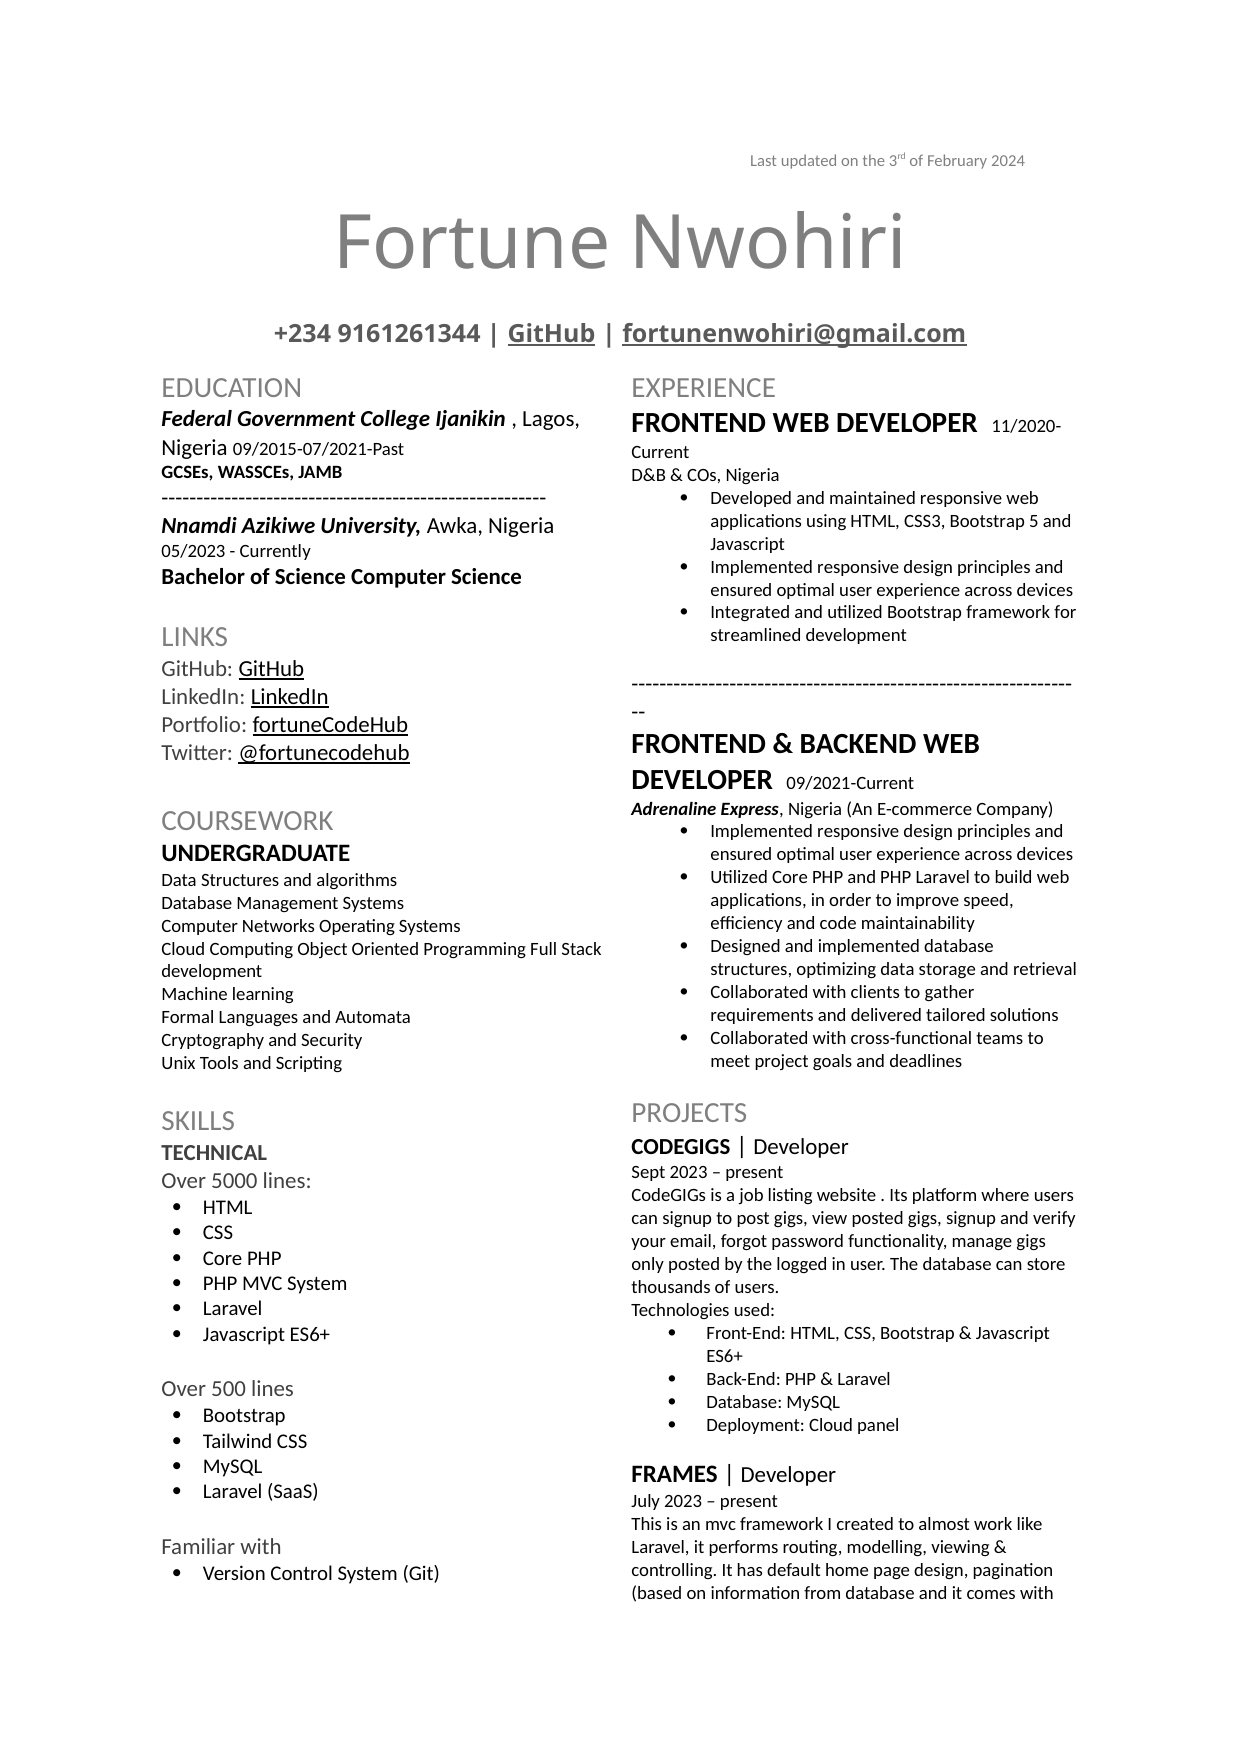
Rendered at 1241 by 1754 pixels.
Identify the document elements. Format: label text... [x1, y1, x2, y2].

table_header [150, 369, 620, 1604]
text Last updated on the 3rd of February 2024 [750, 150, 1090, 170]
text +234 9161261344 | GitHub | fortunenwohiri@gmail.com [150, 316, 1090, 349]
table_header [620, 369, 1090, 1604]
text Fortune Nwohiri [150, 188, 1090, 291]
